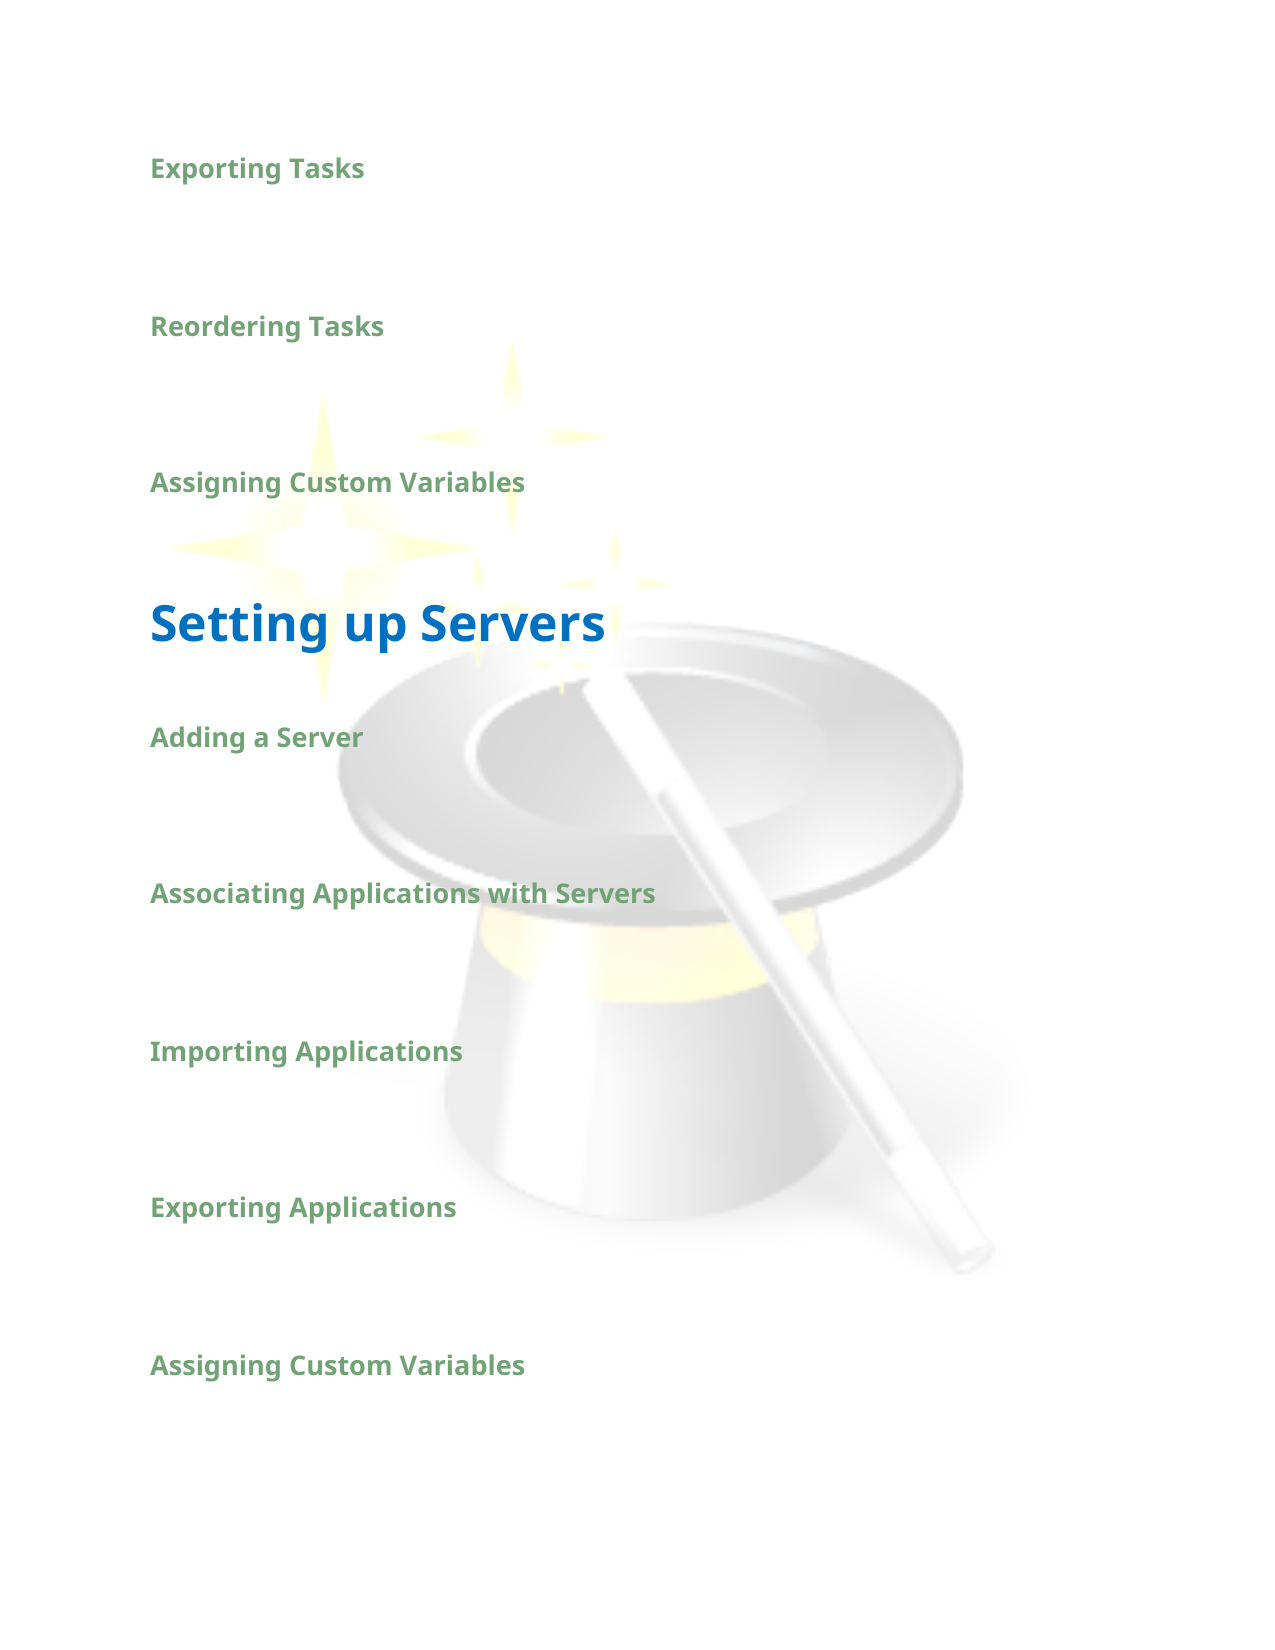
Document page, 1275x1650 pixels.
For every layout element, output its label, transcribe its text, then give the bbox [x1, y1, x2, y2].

subtitle Exporting Tasks [150, 150, 1125, 187]
subtitle Reordering Tasks [150, 307, 1125, 344]
subtitle Associating Applications with Servers [150, 875, 1125, 912]
subtitle Setting up Servers [150, 588, 1125, 656]
subtitle Exporting Applications [150, 1189, 1125, 1226]
subtitle Adding a Server [150, 718, 1125, 755]
subtitle Assigning Custom Variables [150, 1346, 1125, 1383]
subtitle Assigning Custom Variables [150, 464, 1125, 501]
subtitle Importing Applications [150, 1032, 1125, 1069]
